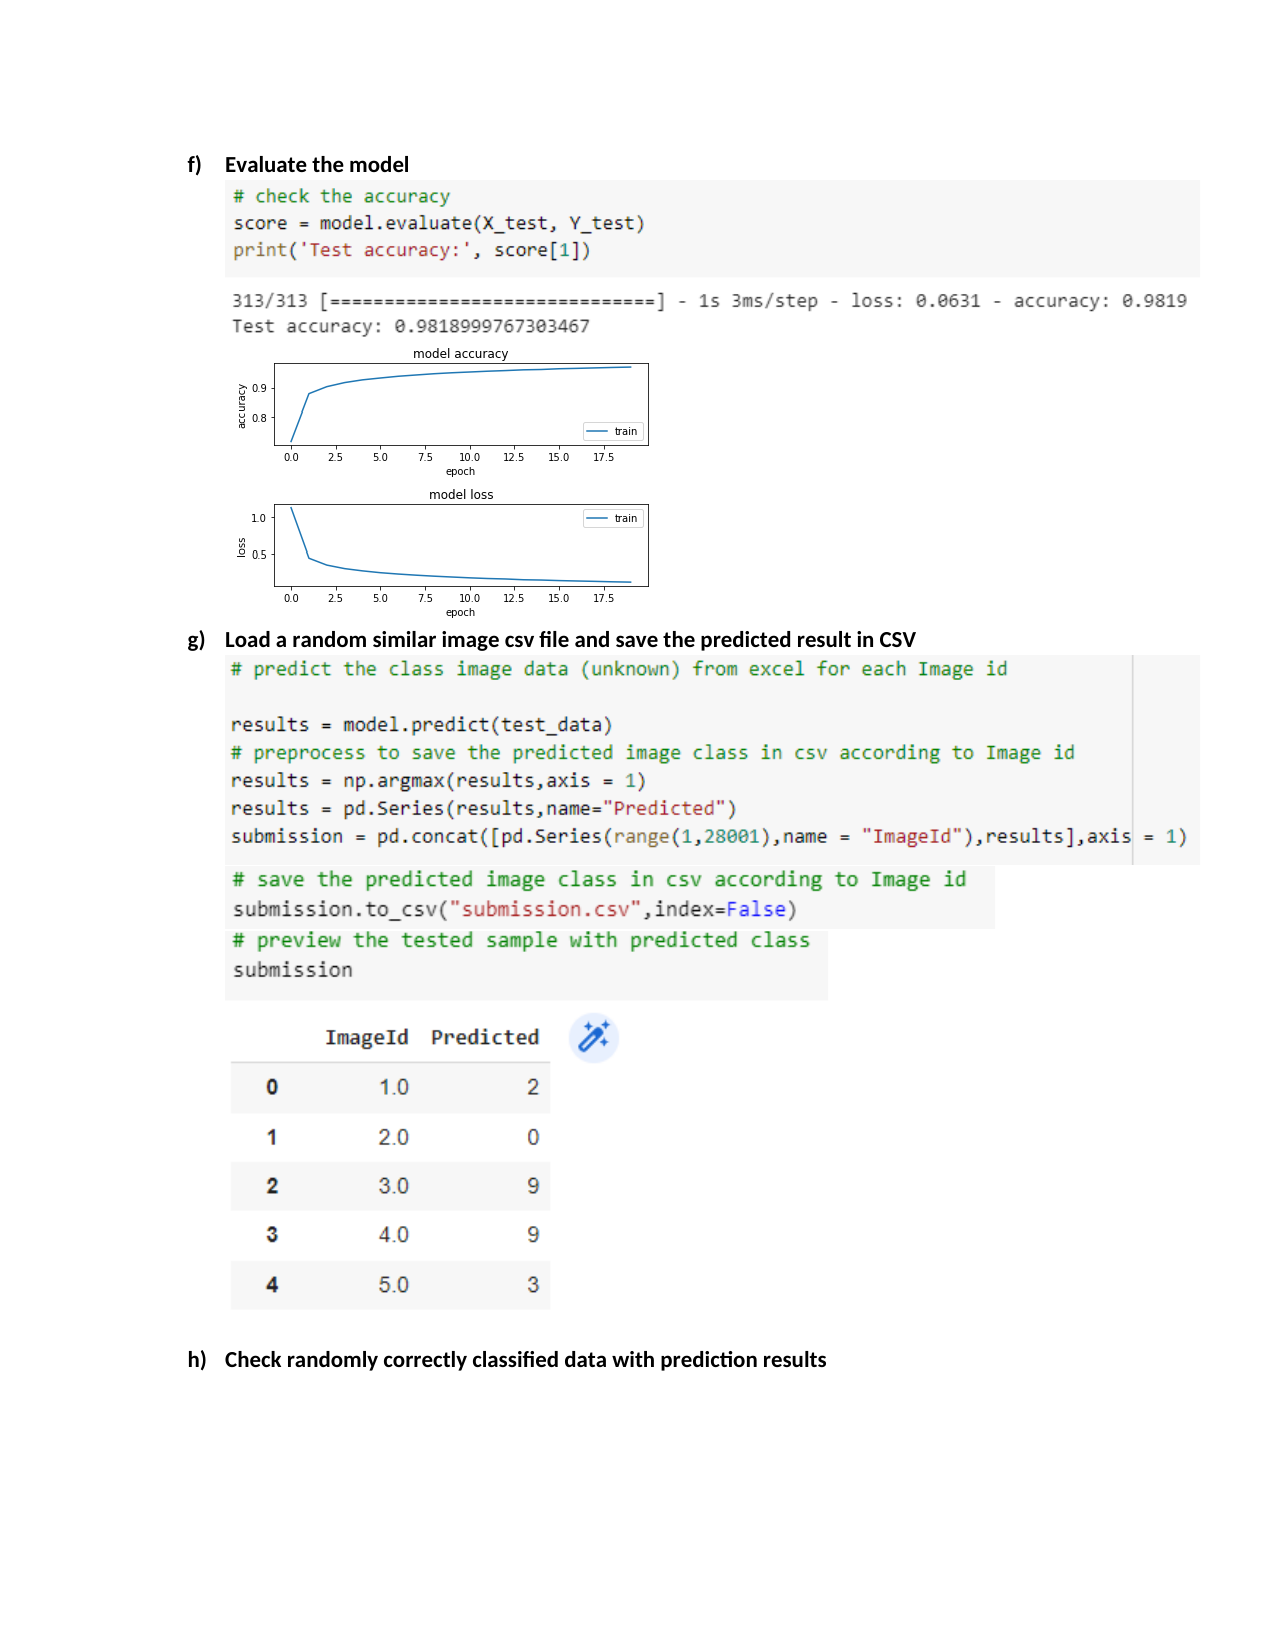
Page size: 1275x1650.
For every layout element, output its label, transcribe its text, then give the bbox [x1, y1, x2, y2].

list Load a random similar image csv file and save the predicted result in CSV [187, 625, 1125, 653]
picture [225, 866, 996, 929]
picture [225, 931, 829, 1313]
picture [225, 343, 683, 623]
list Check randomly correctly classified data with prediction results [187, 1345, 1125, 1373]
picture [225, 655, 1200, 865]
picture [225, 180, 1200, 341]
